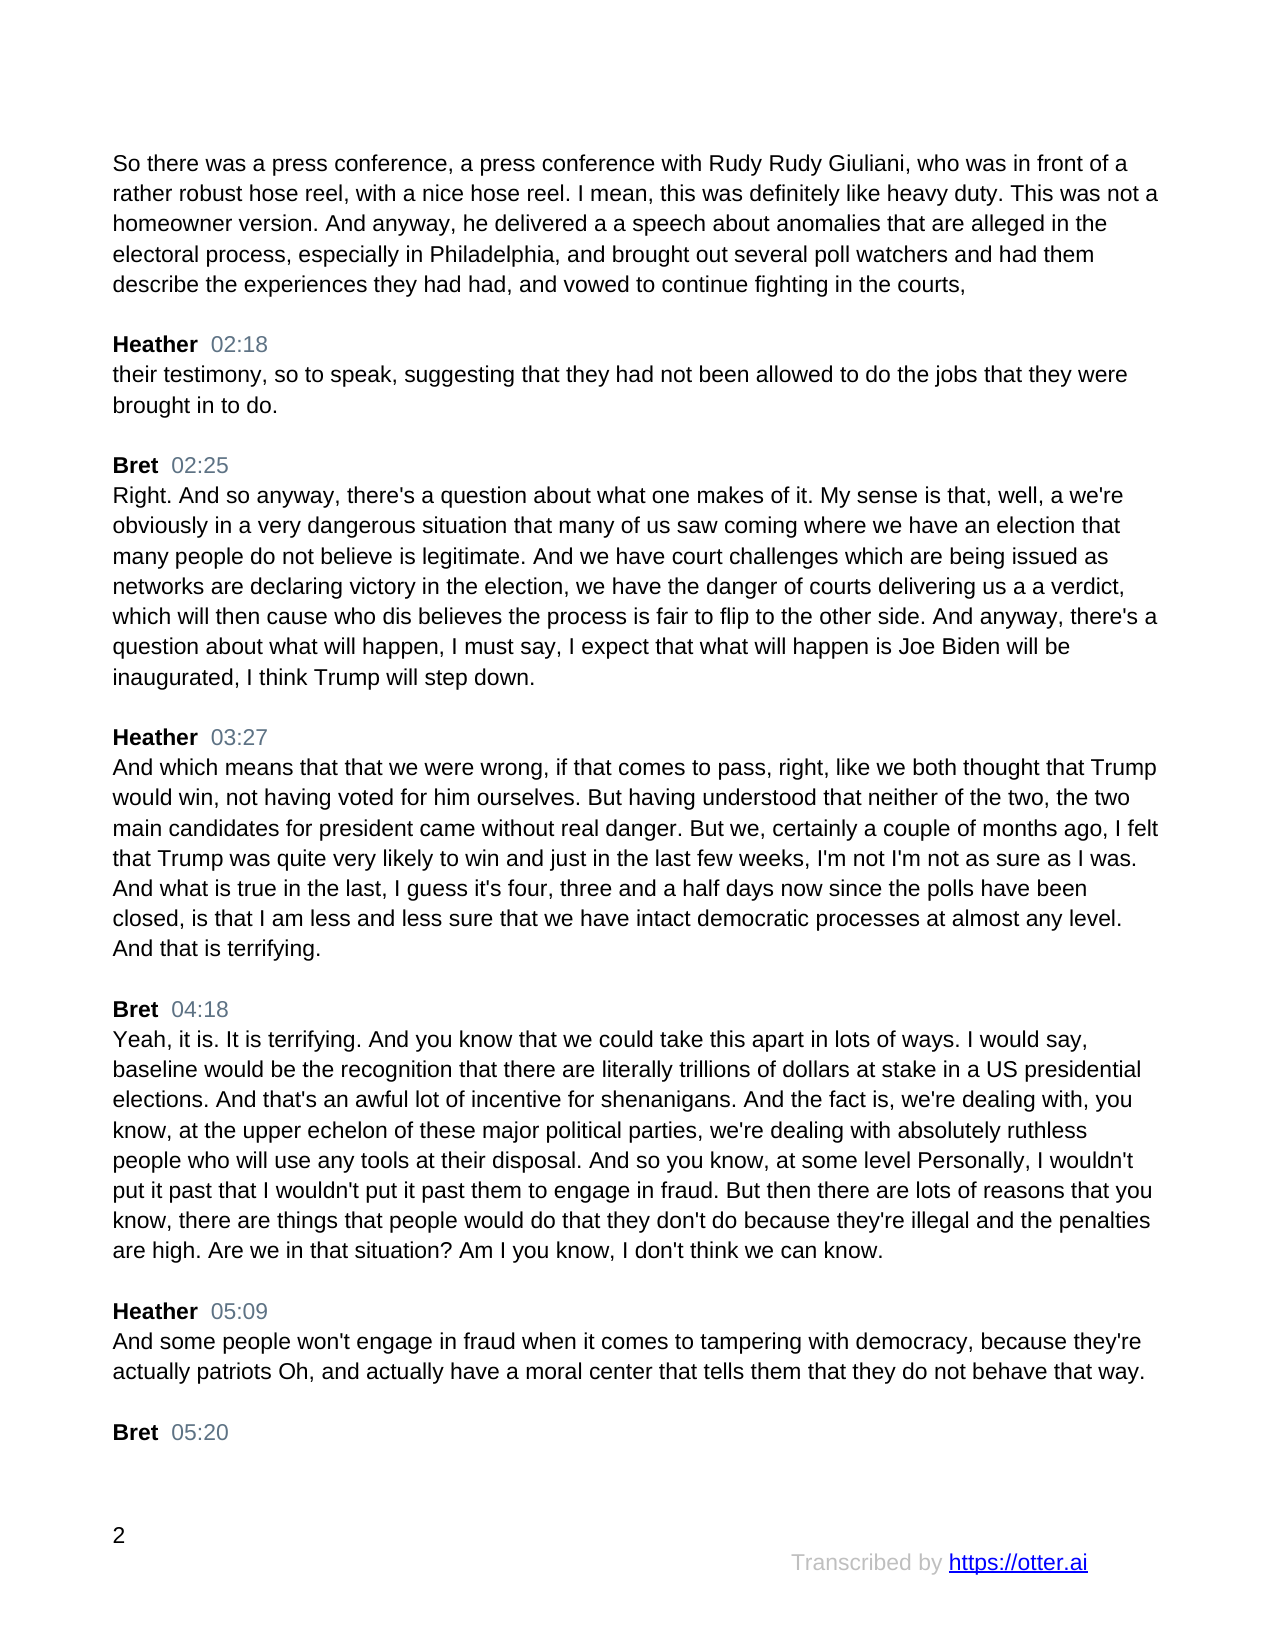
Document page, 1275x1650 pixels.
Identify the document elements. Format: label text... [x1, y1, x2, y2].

text Bret 04:18 [112, 996, 1162, 1022]
text Heather 05:09 [112, 1298, 1162, 1324]
text And some people won't engage in fraud when it comes to tampering with democracy, because they're actually patriots Oh, and actually have a moral center that tells them that they do not behave that way. [112, 1328, 1162, 1385]
text Heather 02:18 [112, 331, 1162, 358]
text So there was a press conference, a press conference with Rudy Rudy Giuliani, who was in front of a rather robust hose reel, with a nice hose reel. I mean, this was definitely like heavy duty. This was not a homeowner version. And anyway, he delivered a a speech about anomalies that are alleged in the electoral process, especially in Philadelphia, and brought out several poll watchers and had them describe the experiences they had had, and vowed to continue fighting in the courts, [112, 150, 1162, 297]
text Yeah, it is. It is terrifying. And you know that we could take this apart in lots of ways. I would say, baseline would be the recognition that there are literally trillions of dollars at stake in a US presidential elections. And that's an awful lot of incentive for shenanigans. And the fact is, we're dealing with, you know, at the upper echelon of these major political parties, we're dealing with absolutely ruthless people who will use any tools at their disposal. And so you know, at some level Personally, I wouldn't put it past that I wouldn't put it past them to engage in fraud. But then there are lots of reasons that you know, there are things that people would do that they don't do because they're illegal and the penalties are high. Are we in that situation? Am I you know, I don't think we can know. [112, 1026, 1162, 1264]
text Right. And so anyway, there's a question about what one makes of it. My sense is that, well, a we're obviously in a very dangerous situation that many of us saw coming where we have an election that many people do not believe is legitimate. And we have court challenges which are being issued as networks are declaring victory in the election, we have the danger of courts delivering us a a verdict, which will then cause who dis believes the process is fair to flip to the other side. And anyway, there's a question about what will happen, I must say, I expect that what will happen is Joe Biden will be inaugurated, I think Trump will step down. [112, 482, 1162, 690]
text Heather 03:27 [112, 724, 1162, 750]
text Bret 02:25 [112, 452, 1162, 478]
text And which means that that we were wrong, if that comes to pass, right, like we both thought that Trump would win, not having voted for him ourselves. But having understood that neither of the two, the two main candidates for president came without real danger. But we, certainly a couple of months ago, I felt that Trump was quite very likely to win and just in the last few weeks, I'm not I'm not as sure as I was. And what is true in the last, I guess it's four, three and a half days now since the polls have been closed, is that I am less and less sure that we have intact democratic processes at almost any level. And that is terrifying. [112, 754, 1162, 962]
text Bret 05:20 [112, 1419, 1162, 1445]
text their testimony, so to speak, suggesting that they had not been allowed to do the jobs that they were brought in to do. [112, 361, 1162, 418]
